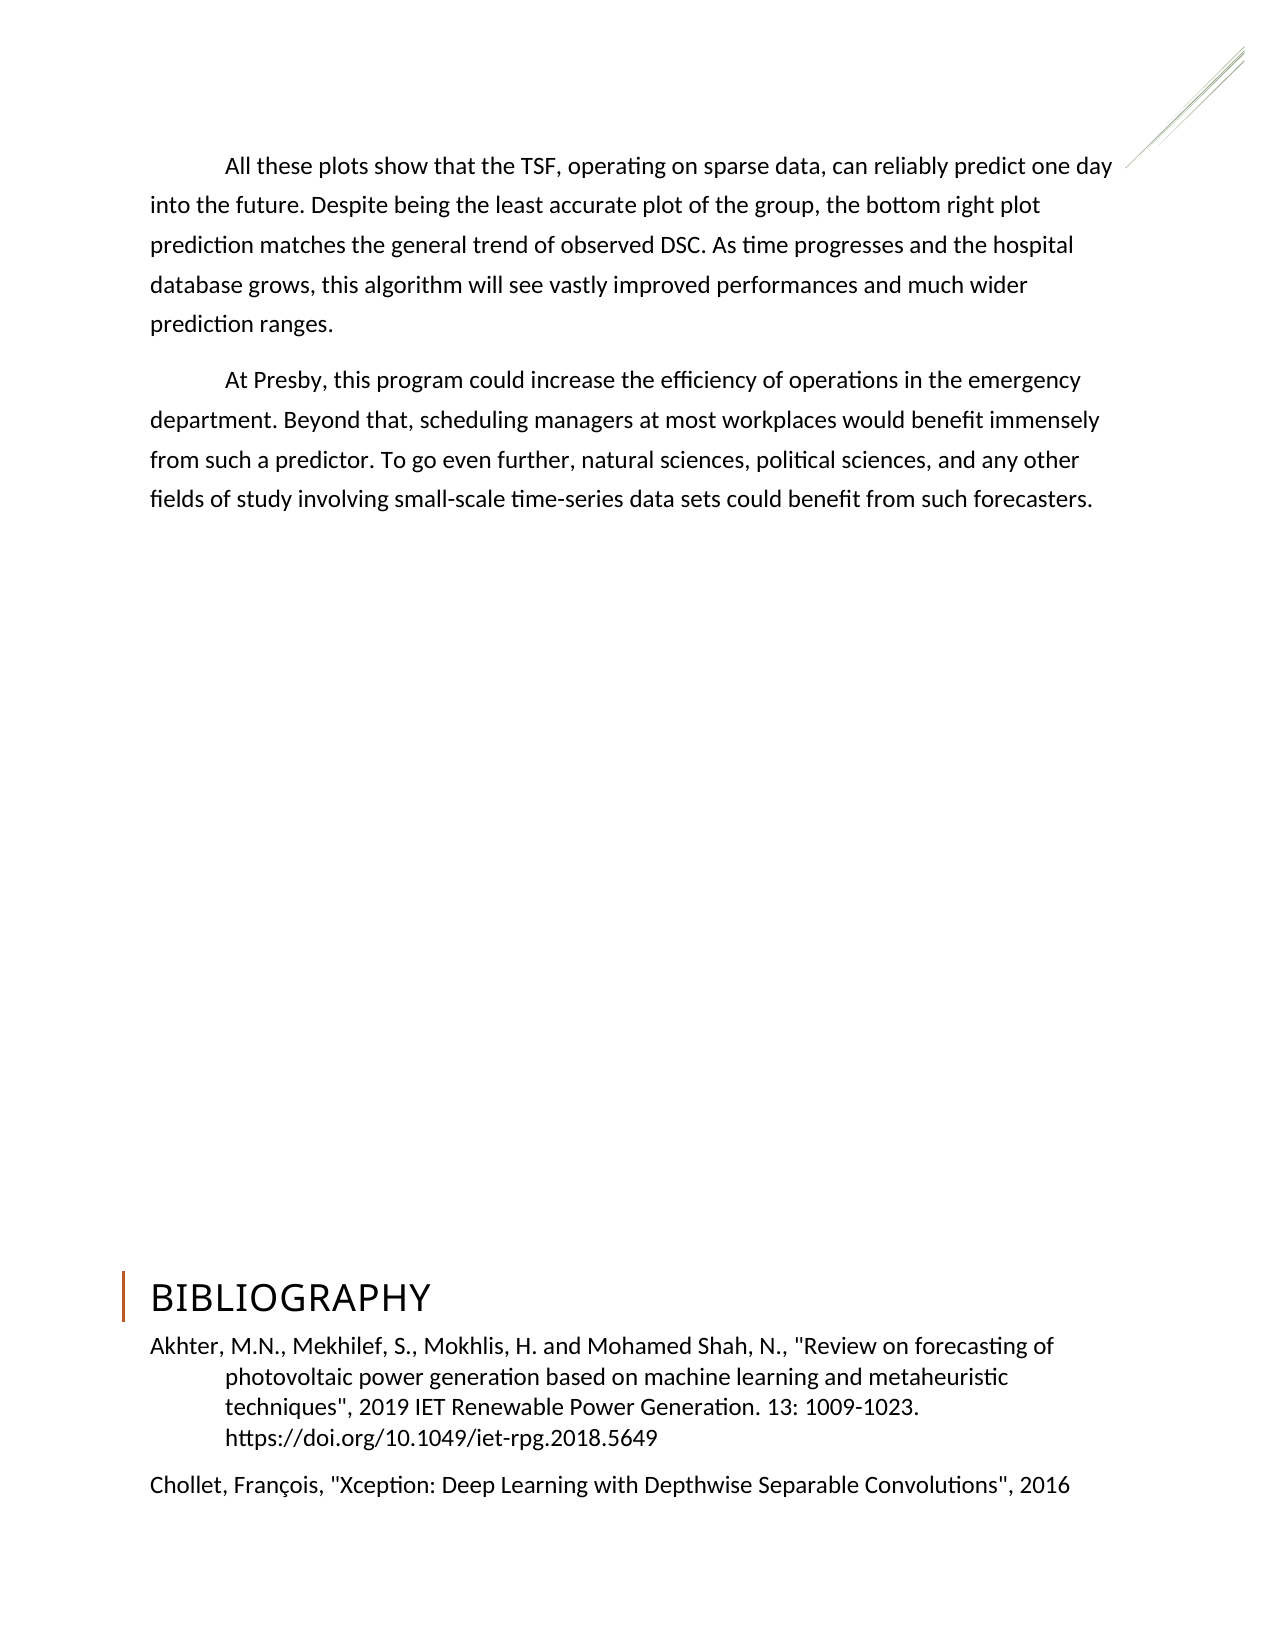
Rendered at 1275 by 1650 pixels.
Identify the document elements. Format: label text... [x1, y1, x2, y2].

subtitle Bibliography [125, 1271, 1125, 1322]
text https://doi.org/10.1049/iet-rpg.2018.5649 [150, 1422, 1125, 1452]
text techniques", 2019 IET Renewable Power Generation. 13: 1009-1023. [150, 1391, 1125, 1422]
text Chollet, François, "Xception: Deep Learning with Depthwise Separable Convolutions", 2016 [150, 1469, 1125, 1499]
text photovoltaic power generation based on machine learning and metaheuristic [150, 1361, 1125, 1391]
text At Presby, this program could increase the efficiency of operations in the emergency department. Beyond that, scheduling managers at most workplaces would benefit immensely from such a predictor. To go even further, natural sciences, political sciences, and any other fields of study involving small-scale time-series data sets could benefit from such forecasters. [150, 364, 1125, 514]
text All these plots show that the TSF, operating on sparse data, can reliably predict one day into the future. Despite being the least accurate plot of the group, the bottom right plot prediction matches the general trend of observed DSC. As time progresses and the hospital database grows, this algorithm will see vastly improved performances and much wider prediction ranges. [150, 150, 1125, 339]
text Akhter, M.N., Mekhilef, S., Mokhlis, H. and Mohamed Shah, N., "Review on forecasting of [150, 1330, 1125, 1361]
